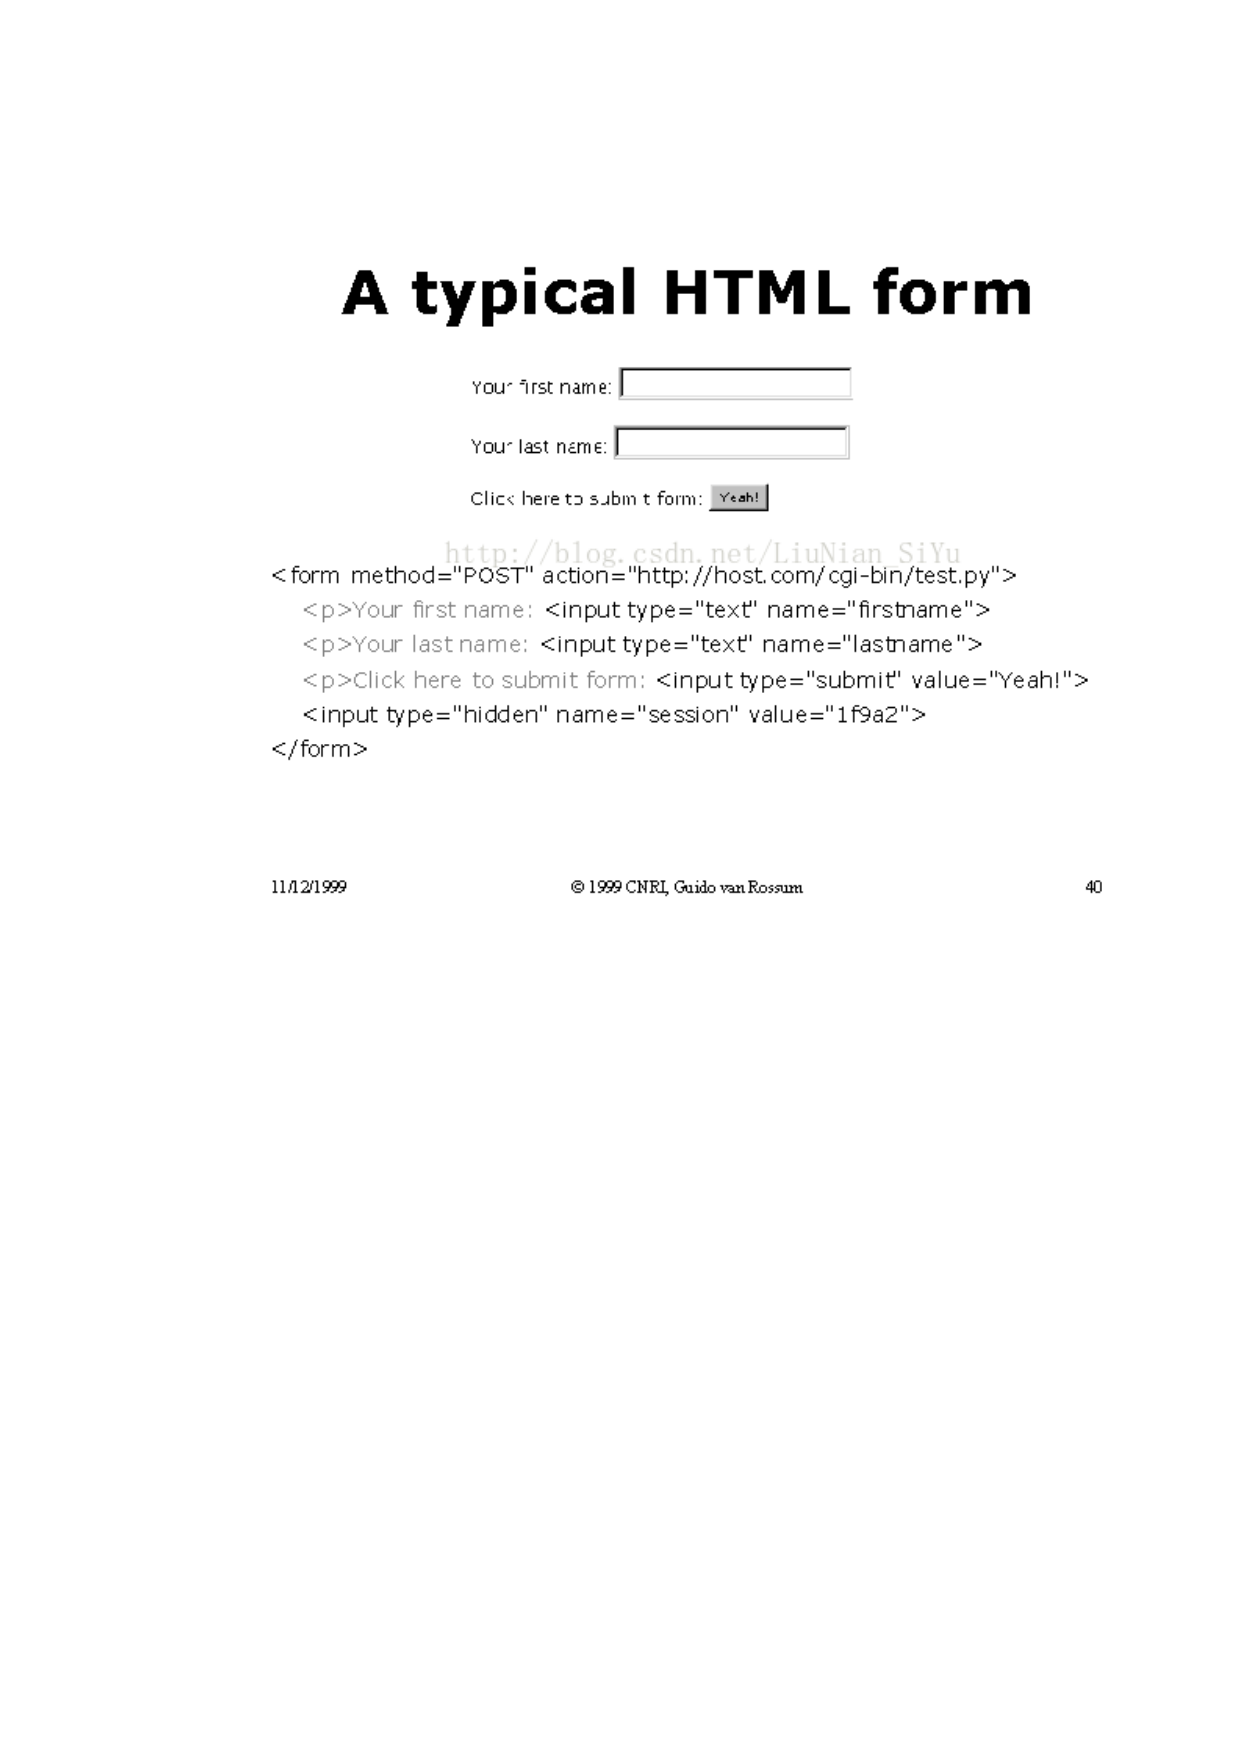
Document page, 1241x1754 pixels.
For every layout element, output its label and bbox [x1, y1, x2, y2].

picture [187, 162, 1188, 912]
